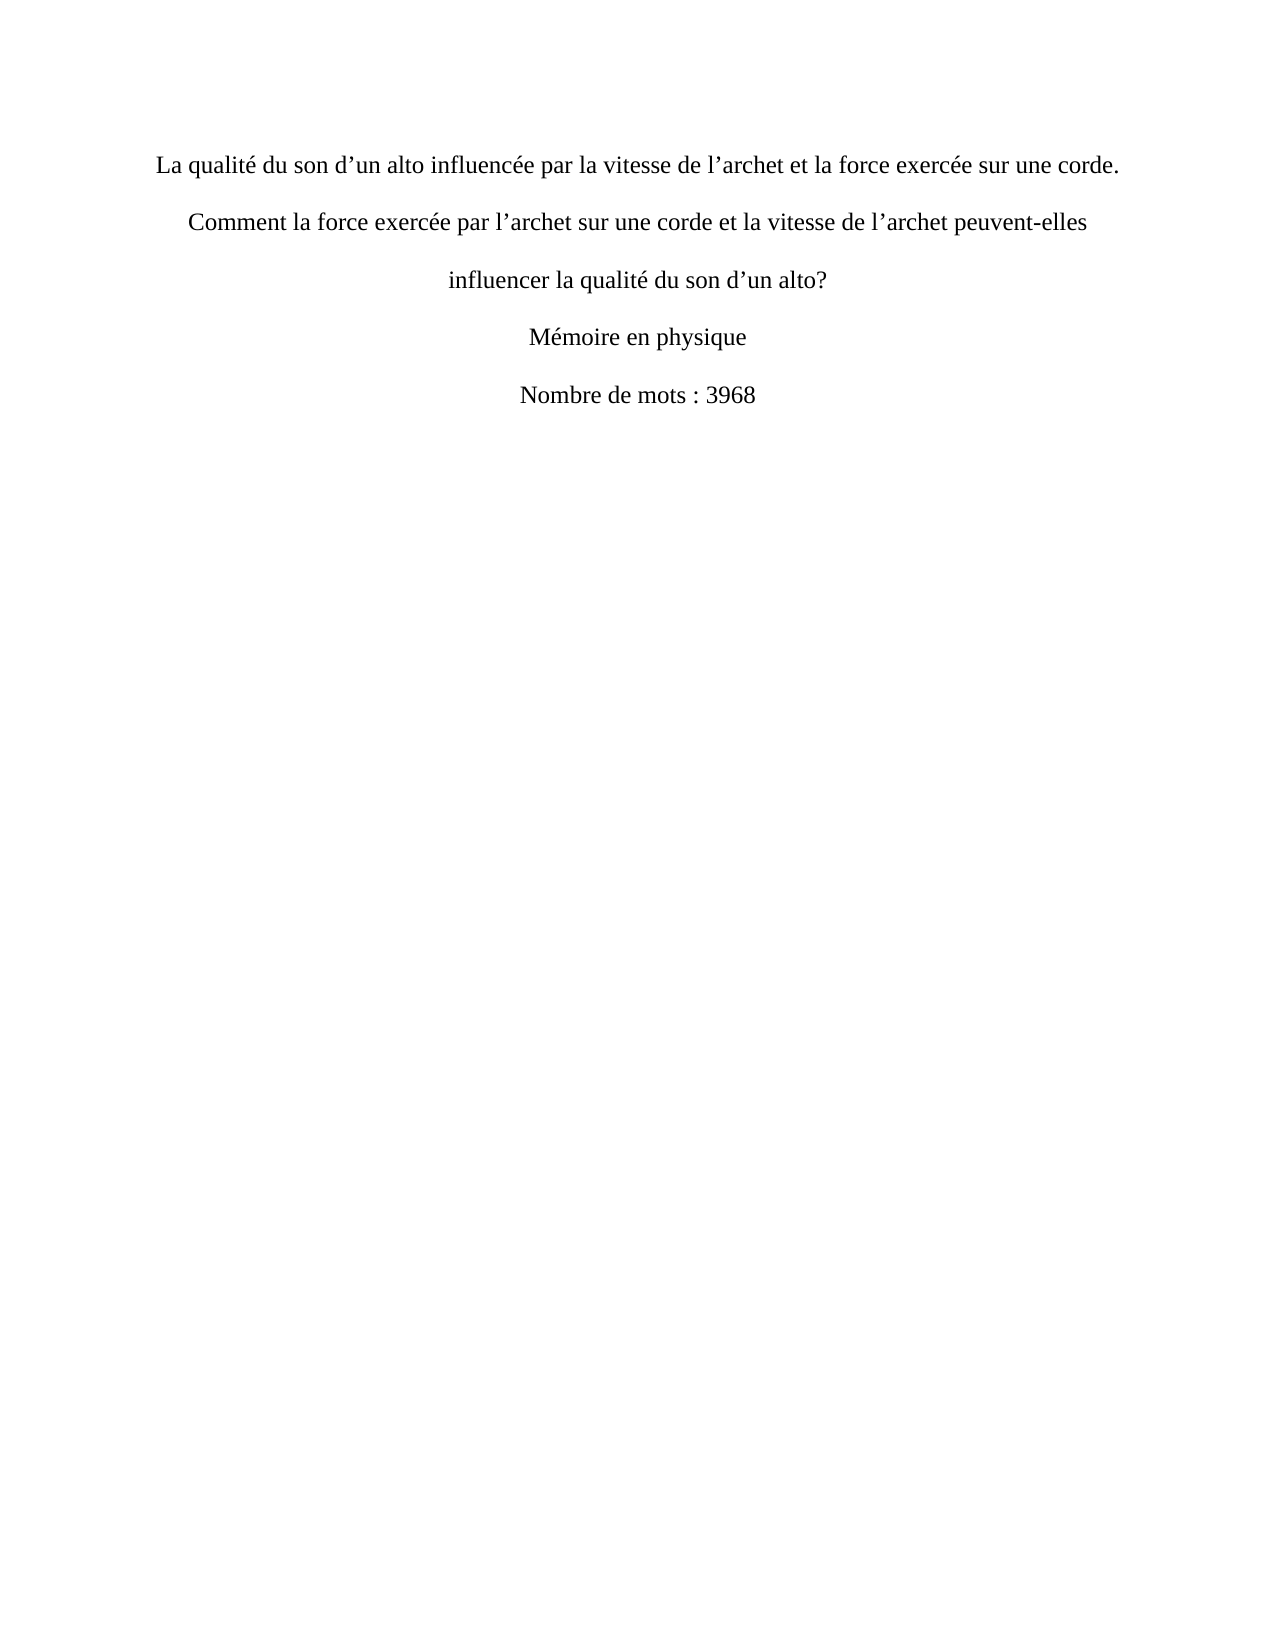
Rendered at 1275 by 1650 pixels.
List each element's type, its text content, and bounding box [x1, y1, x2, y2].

text Nombre de mots : 3968 [150, 380, 1125, 409]
text La qualité du son d’un alto influencée par la vitesse de l’archet et la force exercée sur une corde. [150, 150, 1125, 179]
text Mémoire en physique [150, 322, 1125, 351]
text Comment la force exercée par l’archet sur une corde et la vitesse de l’archet peuvent-elles influencer la qualité du son d’un alto? [150, 207, 1125, 294]
